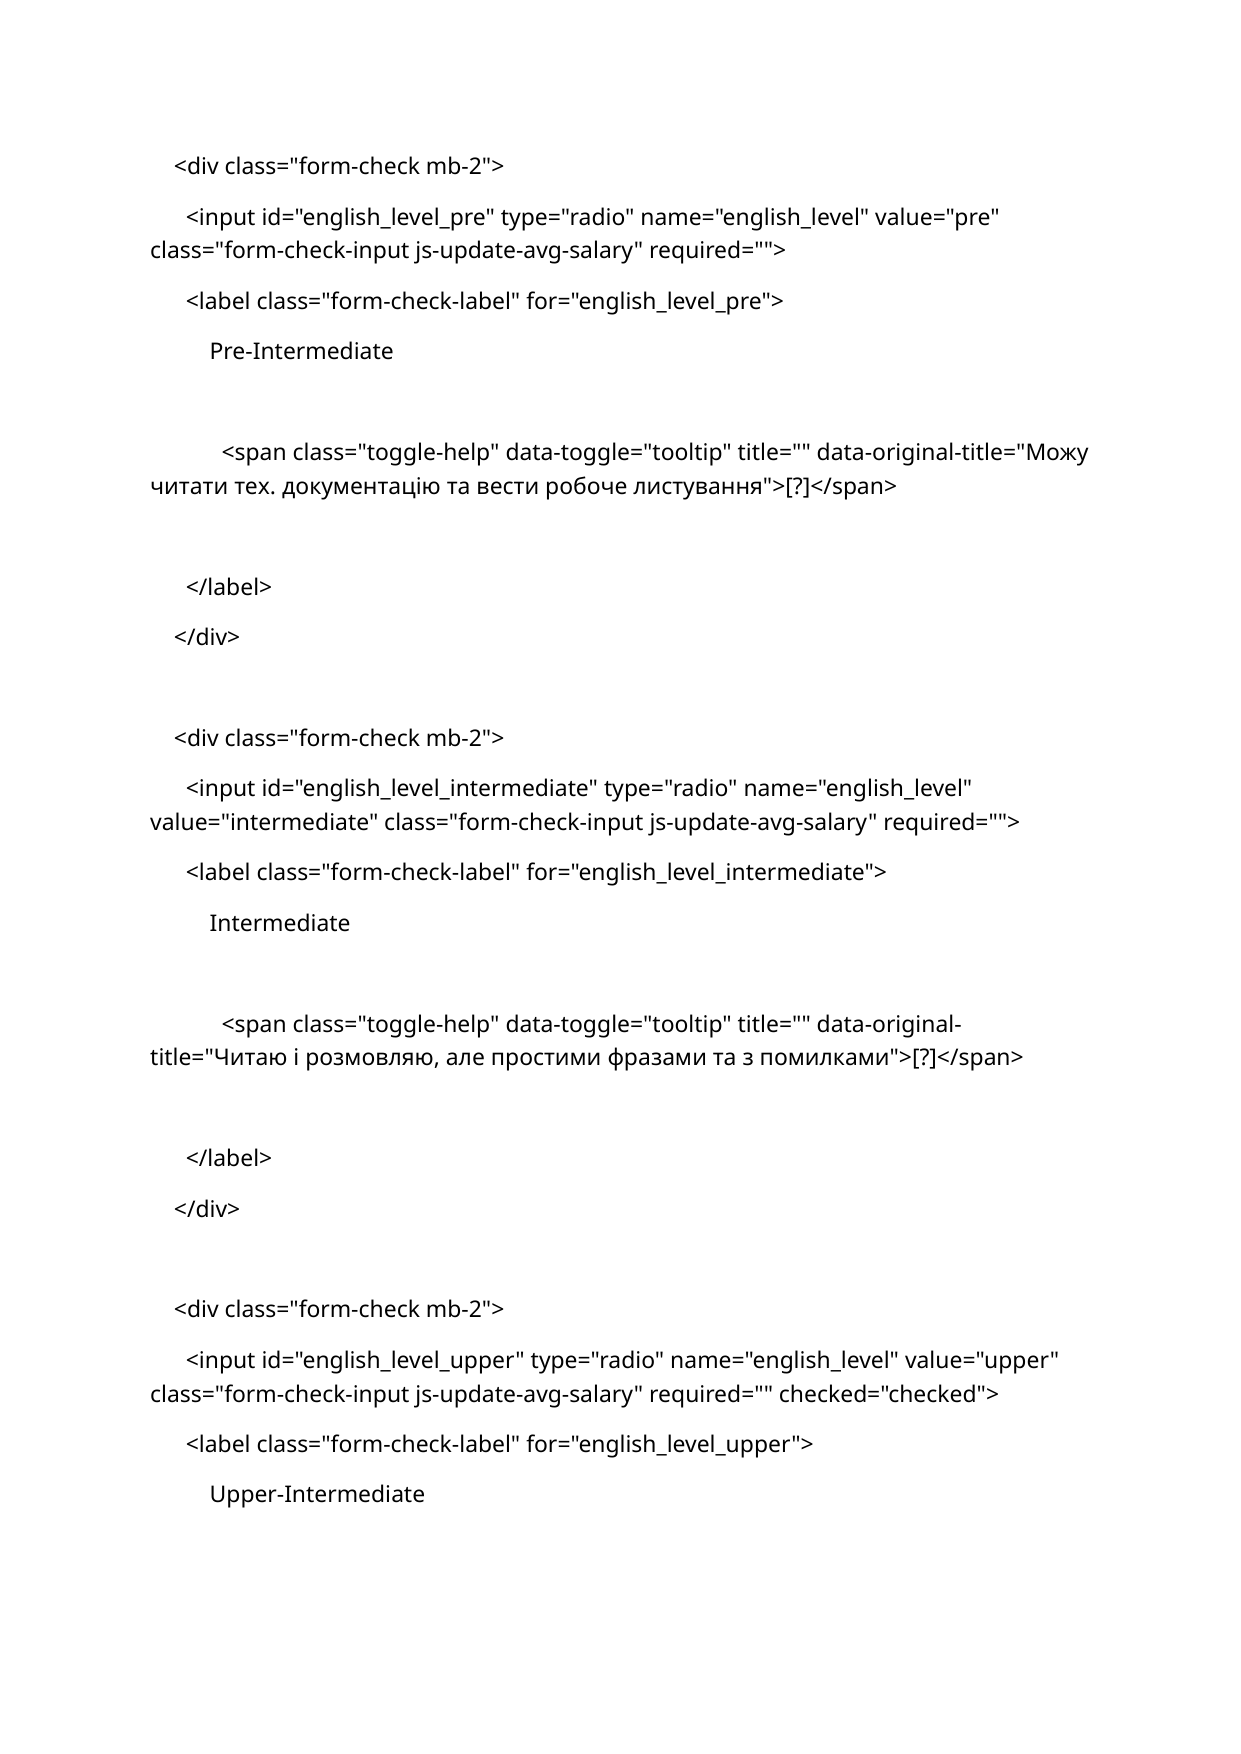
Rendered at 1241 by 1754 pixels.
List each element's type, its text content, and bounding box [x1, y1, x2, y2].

text <input id="english_level_intermediate" type="radio" name="english_level" value="intermediate" class="form-check-input js-update-avg-salary" required=""> [150, 772, 1090, 837]
text <label class="form-check-label" for="english_level_intermediate"> [150, 856, 1090, 887]
text Upper-Intermediate [150, 1478, 1090, 1509]
text </label> [150, 1142, 1090, 1173]
text <input id="english_level_upper" type="radio" name="english_level" value="upper" class="form-check-input js-update-avg-salary" required="" checked="checked"> [150, 1344, 1090, 1409]
text <div class="form-check mb-2"> [150, 1293, 1090, 1324]
text </div> [150, 621, 1090, 652]
text </label> [150, 570, 1090, 602]
text <span class="toggle-help" data-toggle="tooltip" title="" data-original-title="Читаю і розмовляю, але простими фразами та з помилками">[?]</span> [150, 1007, 1090, 1072]
text <label class="form-check-label" for="english_level_upper"> [150, 1428, 1090, 1459]
text Pre-Intermediate [150, 335, 1090, 366]
text <div class="form-check mb-2"> [150, 150, 1090, 181]
text <span class="toggle-help" data-toggle="tooltip" title="" data-original-title="Можу читати тех. документацію та вести робоче листування">[?]</span> [150, 436, 1090, 501]
text <label class="form-check-label" for="english_level_pre"> [150, 284, 1090, 316]
text Intermediate [150, 907, 1090, 938]
text <div class="form-check mb-2"> [150, 722, 1090, 753]
text <input id="english_level_pre" type="radio" name="english_level" value="pre" class="form-check-input js-update-avg-salary" required=""> [150, 200, 1090, 265]
text </div> [150, 1192, 1090, 1224]
